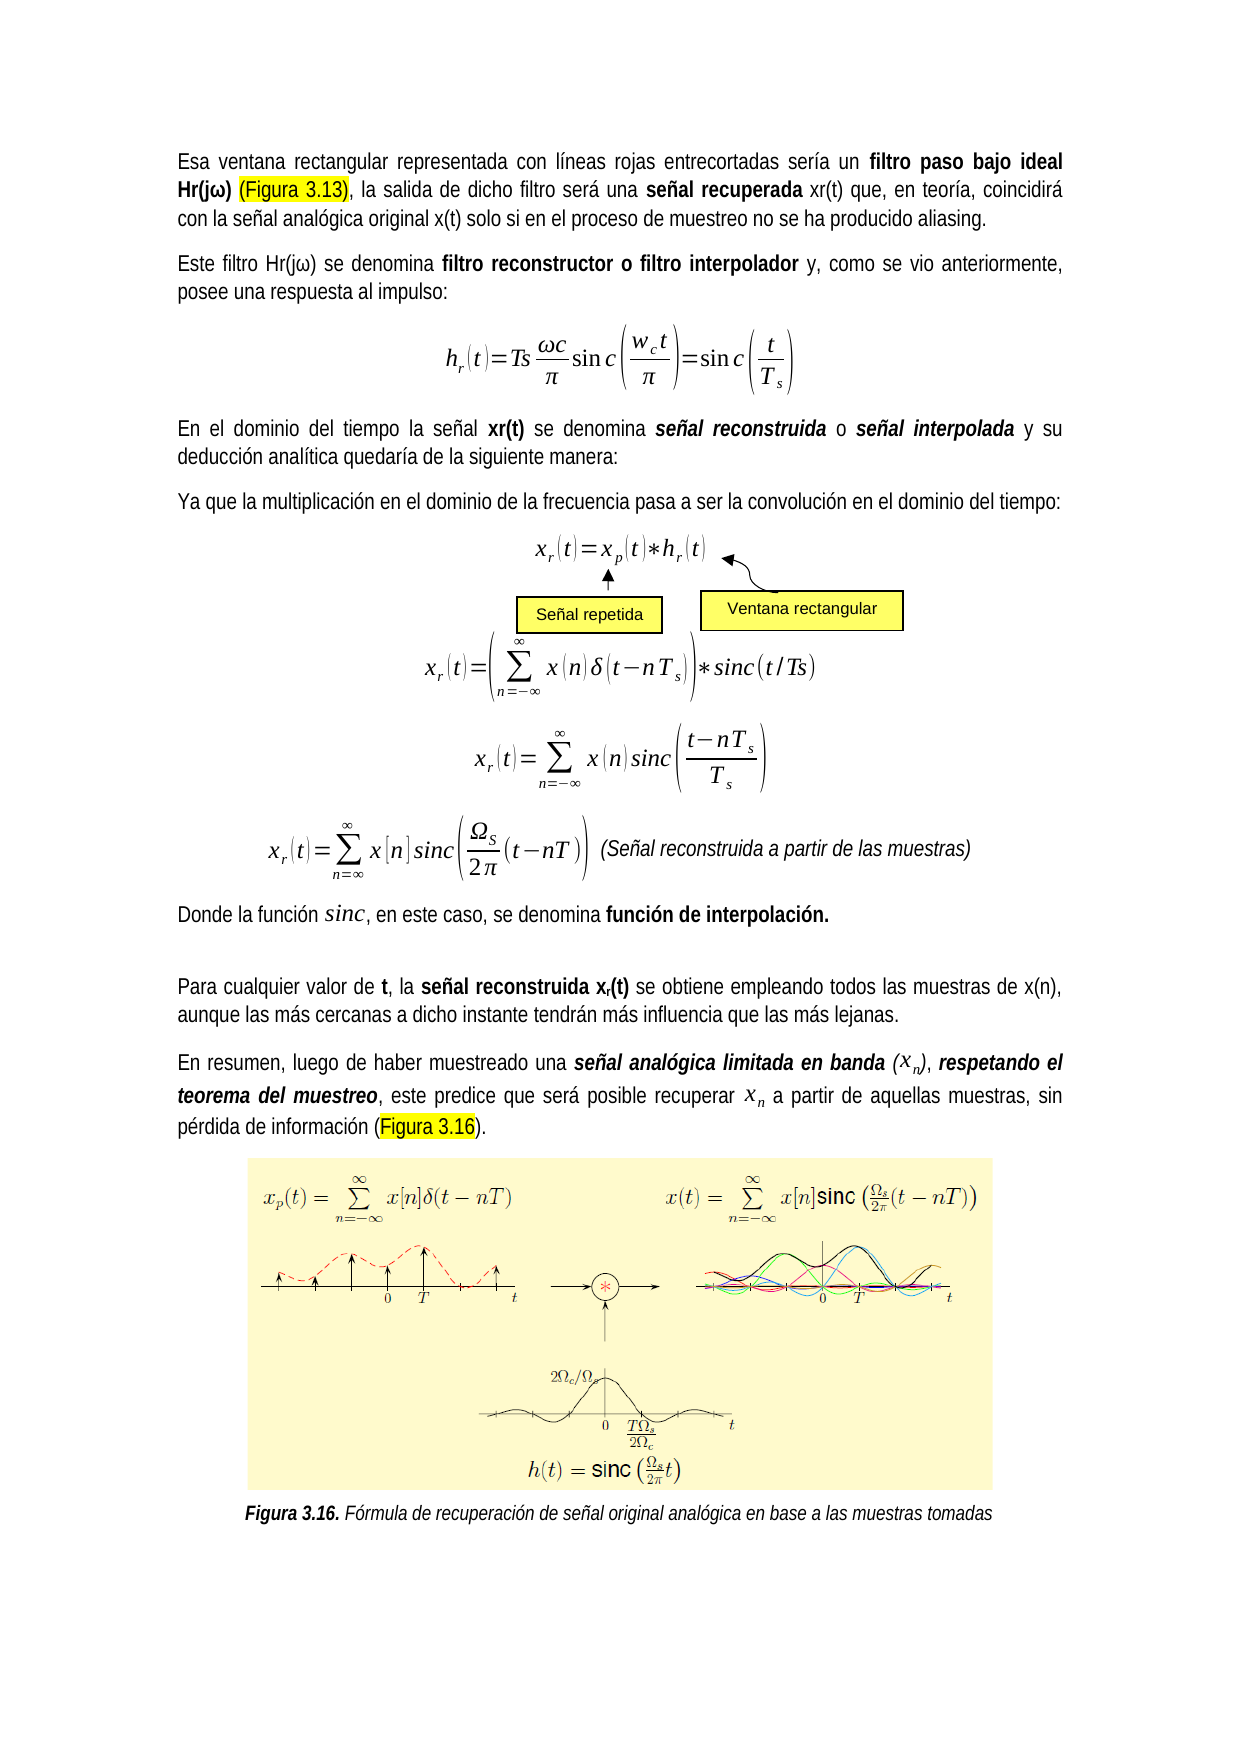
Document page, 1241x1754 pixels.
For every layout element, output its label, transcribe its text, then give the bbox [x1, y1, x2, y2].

text Ya que la multiplicación en el dominio de la frecuencia pasa a ser la convolución en el dominio del tiempo: [177, 488, 1063, 514]
text Esa ventana rectangular representada con líneas rojas entrecortadas sería un filtro paso bajo ideal Hr(jω) (Figura 3.13), la salida de dicho filtro será una señal recuperada xr(t) que, en teoría, coincidirá con la señal analógica original x(t) solo si en el proceso de muestreo no se ha producido aliasing. [177, 148, 1063, 231]
text Este filtro Hr(jω) se denomina filtro reconstructor o filtro interpolador y, como se vio anteriormente, posee una respuesta al impulso: [177, 249, 1063, 304]
text Figura 3.16. Fórmula de recuperación de señal original analógica en base a las muestras tomadas [177, 1501, 1063, 1525]
picture [247, 1158, 993, 1490]
text En el dominio del tiempo la señal xr(t) se denomina señal reconstruida o señal interpolada y su deducción analítica quedaría de la siguiente manera: [177, 414, 1063, 469]
text (Señal reconstruida a partir de las muestras) [177, 814, 1063, 883]
text En resumen, luego de haber muestreado una señal analógica limitada en banda (), respetando el teorema del muestreo, este predice que será posible recuperar a partir de aquellas muestras, sin pérdida de información (Figura 3.16). [177, 1046, 1063, 1139]
text Donde la función , en este caso, se denomina función de interpolación. [177, 900, 1063, 927]
text Para cualquier valor de t, la señal reconstruida xr(t) se obtiene empleando todos las muestras de x(n), aunque las más cercanas a dicho instante tendrán más influencia que las más lejanas. [177, 973, 1063, 1027]
